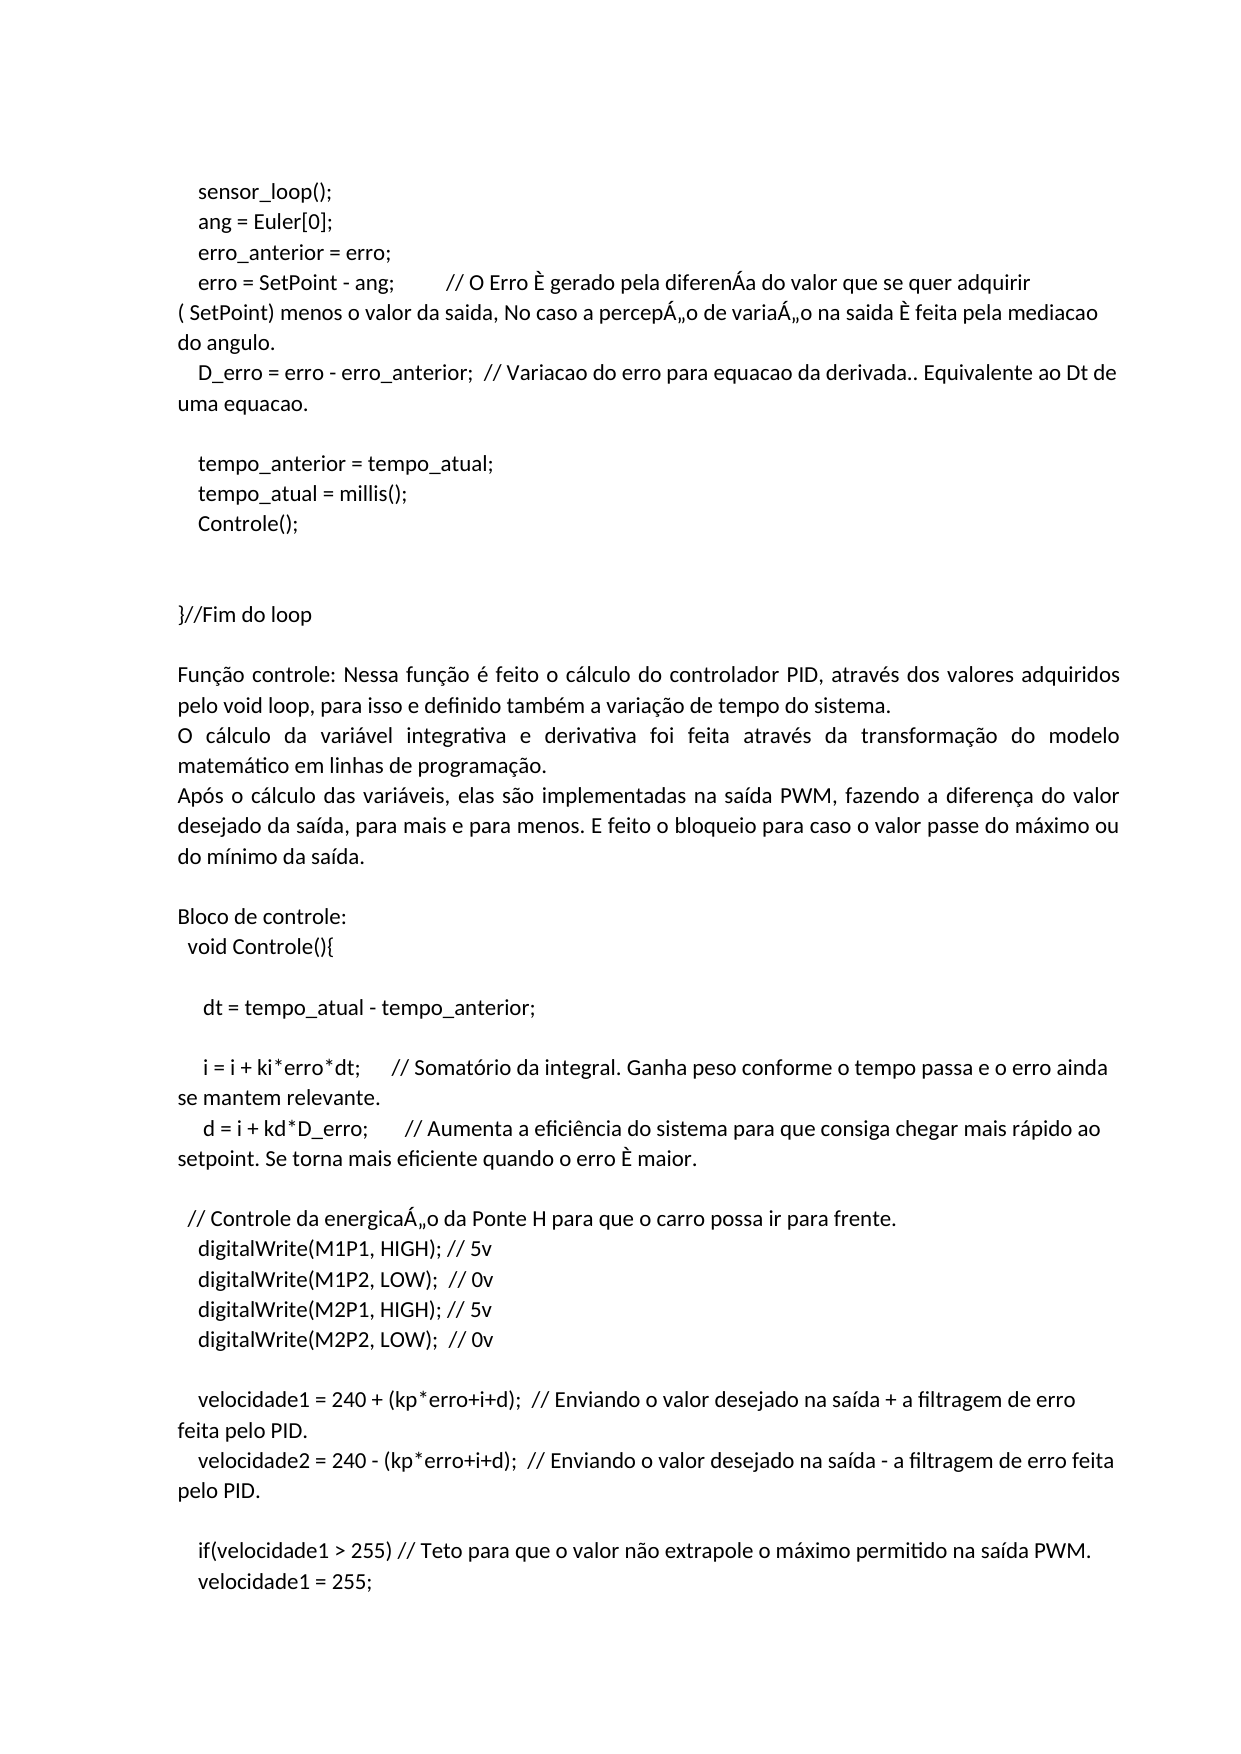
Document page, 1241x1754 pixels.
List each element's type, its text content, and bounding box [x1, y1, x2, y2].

text tempo_anterior = tempo_atual; [177, 449, 1122, 477]
text tempo_atual = millis(); [177, 479, 1122, 507]
text Após o cálculo das variáveis, elas são implementadas na saída PWM, fazendo a diferença do valor desejado da saída, para mais e para menos. E feito o bloqueio para caso o valor passe do máximo ou do mínimo da saída. [177, 781, 1122, 870]
text if(velocidade1 > 255) // Teto para que o valor não extrapole o máximo permitido na saída PWM. [177, 1537, 1122, 1564]
text digitalWrite(M2P2, LOW); // 0v [177, 1325, 1122, 1353]
text D_erro = erro - erro_anterior; // Variacao do erro para equacao da derivada.. Equivalente ao Dt de uma equacao. [177, 358, 1122, 417]
text erro_anterior = erro; [177, 238, 1122, 266]
text velocidade1 = 240 + (kp*erro+i+d); // Enviando o valor desejado na saída + a filtragem de erro feita pelo PID. [177, 1386, 1122, 1444]
text Controle(); [177, 509, 1122, 537]
text digitalWrite(M1P2, LOW); // 0v [177, 1265, 1122, 1293]
text ang = Euler[0]; [177, 207, 1122, 235]
text Função controle: Nessa função é feito o cálculo do controlador PID, através dos valores adquiridos pelo void loop, para isso e definido também a variação de tempo do sistema. [177, 661, 1122, 719]
text velocidade1 = 255; [177, 1567, 1122, 1595]
text erro = SetPoint - ang; // O Erro È gerado pela diferenÁa do valor que se quer adquirir ( SetPoint) menos o valor da saida, No caso a percepÁ„o de variaÁ„o na saida È feita pela mediacao do angulo. [177, 268, 1122, 356]
text d = i + kd*D_erro; // Aumenta a eficiência do sistema para que consiga chegar mais rápido ao setpoint. Se torna mais eficiente quando o erro È maior. [177, 1114, 1122, 1172]
text dt = tempo_atual - tempo_anterior; [177, 993, 1122, 1021]
text Bloco de controle: [177, 902, 1122, 930]
text digitalWrite(M1P1, HIGH); // 5v [177, 1234, 1122, 1262]
text velocidade2 = 240 - (kp*erro+i+d); // Enviando o valor desejado na saída - a filtragem de erro feita pelo PID. [177, 1446, 1122, 1504]
text void Controle(){ [177, 932, 1122, 960]
text sensor_loop(); [177, 177, 1122, 205]
text // Controle da energicaÁ„o da Ponte H para que o carro possa ir para frente. [177, 1204, 1122, 1232]
text digitalWrite(M2P1, HIGH); // 5v [177, 1295, 1122, 1323]
text i = i + ki*erro*dt; // Somatório da integral. Ganha peso conforme o tempo passa e o erro ainda se mantem relevante. [177, 1053, 1122, 1111]
text }//Fim do loop [177, 600, 1122, 628]
text O cálculo da variável integrativa e derivativa foi feita através da transformação do modelo matemático em linhas de programação. [177, 721, 1122, 779]
